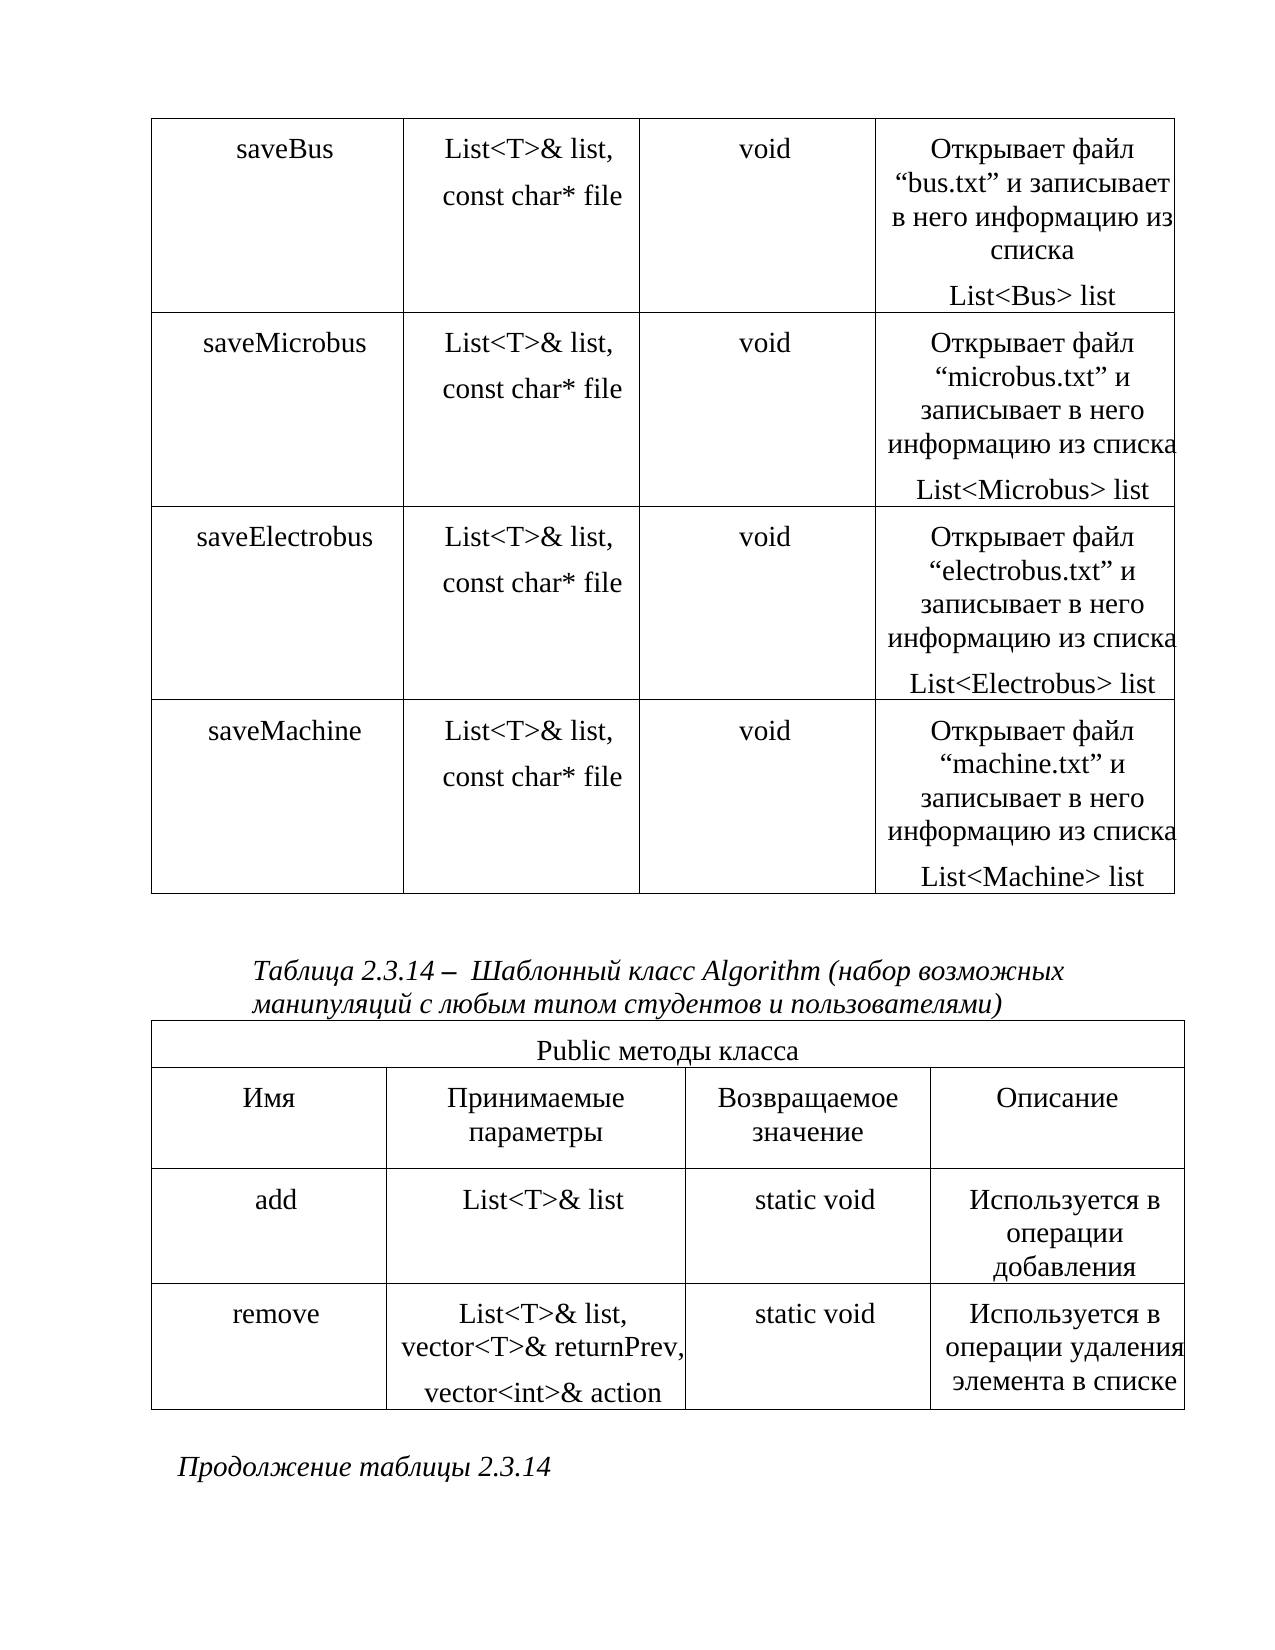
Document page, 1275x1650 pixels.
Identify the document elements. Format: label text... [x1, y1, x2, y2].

table_cell saveElectrobus [152, 507, 403, 699]
table_header saveBus [152, 119, 403, 312]
table_cell remove [152, 1284, 386, 1409]
table_cell List<T>& list, const char* file [404, 700, 639, 893]
table_header Открывает файл “bus.txt” и записывает в него информацию из списка List<Bus> list [876, 119, 1174, 312]
table_cell saveMicrobus [152, 313, 403, 506]
table_cell Используется в операции удаления элемента в списке [931, 1284, 1184, 1409]
table_cell void [640, 507, 875, 699]
table_cell Возвращаемое значение [686, 1068, 930, 1168]
table_cell Описание [931, 1068, 1184, 1168]
table_cell Открывает файл “electrobus.txt” и записывает в него информацию из списка List<Electrobus> list [876, 507, 1174, 699]
table_cell Открывает файл “microbus.txt” и записывает в него информацию из списка List<Microbus> list [876, 313, 1174, 506]
table_cell Принимаемые параметры [387, 1068, 685, 1168]
table_cell void [640, 313, 875, 506]
list Таблица 2.3.14 – Шаблонный класс Algorithm (набор возможных манипуляций с любым типом студентов и пользователями) [252, 953, 1186, 1020]
table_cell Открывает файл “machine.txt” и записывает в него информацию из списка List<Machine> list [876, 700, 1174, 893]
table_cell static void [686, 1284, 930, 1409]
table_cell Используется в операции добавления [931, 1169, 1184, 1282]
table_cell static void [686, 1169, 930, 1282]
table_header Public методы класса [152, 1021, 1184, 1067]
table_header List<T>& list, const char* file [404, 119, 639, 312]
table_header void [640, 119, 875, 312]
table_cell List<T>& list, const char* file [404, 507, 639, 699]
table_cell Имя [152, 1068, 386, 1168]
table_cell saveMachine [152, 700, 403, 893]
table_cell List<T>& list [387, 1169, 685, 1282]
text Продолжение таблицы 2.3.14 [177, 1449, 1186, 1482]
table_cell List<T>& list, const char* file [404, 313, 639, 506]
table_cell void [640, 700, 875, 893]
table_cell add [152, 1169, 386, 1282]
table_cell List<T>& list, vector<T>& returnPrev, vector<int>& action [387, 1284, 685, 1409]
